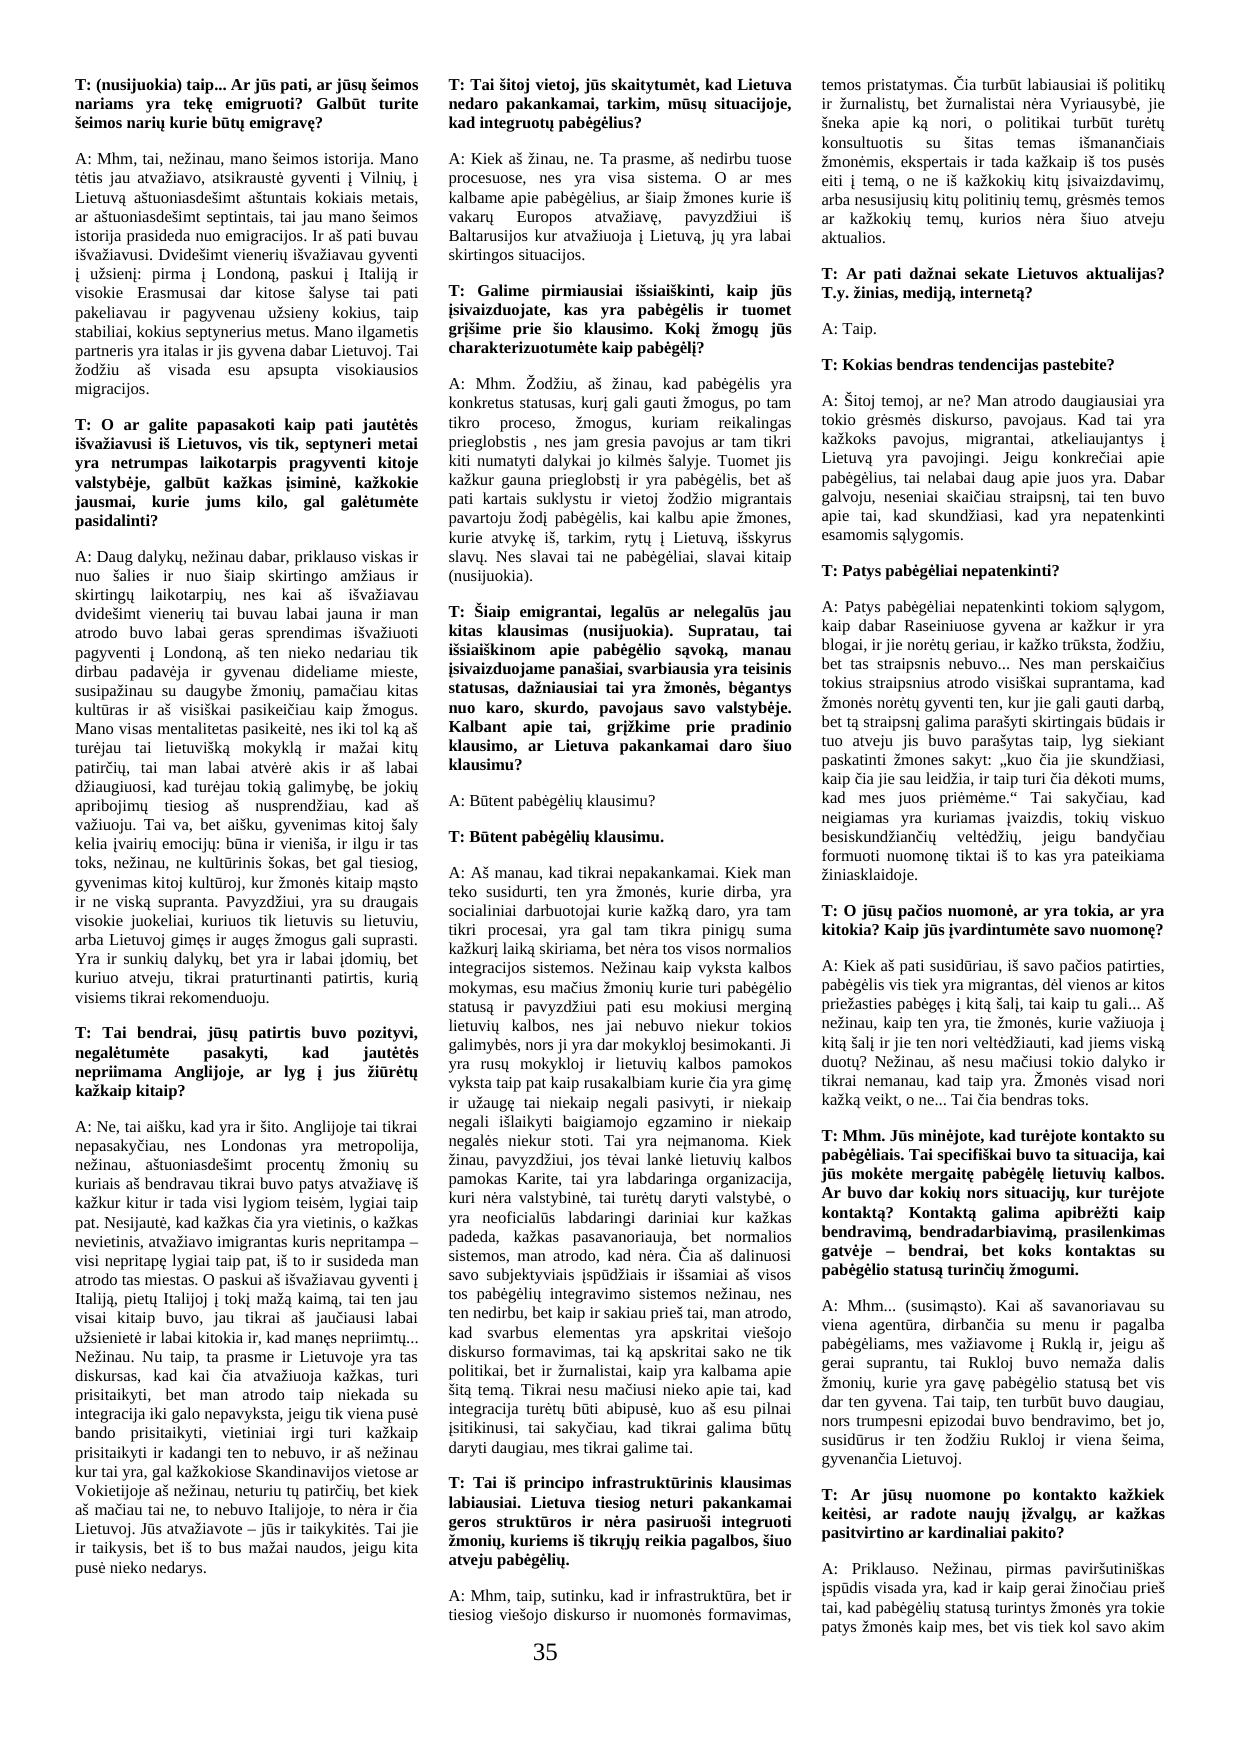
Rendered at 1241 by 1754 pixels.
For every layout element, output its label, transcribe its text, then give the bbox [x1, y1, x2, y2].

text T: Galime pirmiausiai išsiaiškinti, kaip jūs įsivaizduojate, kas yra pabėgėlis ir tuomet grįšime prie šio klausimo. Kokį žmogų jūs charakterizuotumėte kaip pabėgėlį? [448, 281, 792, 357]
text A: Mhm. Žodžiu, aš žinau, kad pabėgėlis yra konkretus statusas, kurį gali gauti žmogus, po tam tikro proceso, žmogus, kuriam reikalingas prieglobstis , nes jam gresia pavojus ar tam tikri kiti numatyti dalykai jo kilmės šalyje. Tuomet jis kažkur gauna prieglobstį ir yra pabėgėlis, bet aš pati kartais suklystu ir vietoj žodžio migrantais pavartoju žodį pabėgėlis, kai kalbu apie žmones, kurie atvykę iš, tarkim, rytų į Lietuvą, išskyrus slavų. Nes slavai tai ne pabėgėliai, slavai kitaip (nusijuokia). [448, 374, 792, 585]
text A: Kiek aš pati susidūriau, iš savo pačios patirties, pabėgėlis vis tiek yra migrantas, dėl vienos ar kitos priežasties pabėgęs į kitą šalį, tai kaip tu gali... Aš nežinau, kaip ten yra, tie žmonės, kurie važiuoja į kitą šalį ir jie ten nori veltėdžiauti, kad jiems viską duotų? Nežinau, aš nesu mačiusi tokio dalyko ir tikrai nemanau, kad taip yra. Žmonės visad nori kažką veikt, o ne... Tai čia bendras toks. [821, 956, 1165, 1109]
text T: Tai šitoj vietoj, jūs skaitytumėt, kad Lietuva nedaro pakankamai, tarkim, mūsų situacijoje, kad integruotų pabėgėlius? [448, 75, 792, 132]
text A: Daug dalykų, nežinau dabar, priklauso viskas ir nuo šalies ir nuo šiaip skirtingo amžiaus ir skirtingų laikotarpių, nes kai aš išvažiavau dvidešimt vienerių tai buvau labai jauna ir man atrodo buvo labai geras sprendimas išvažiuoti pagyventi į Londoną, aš ten nieko nedariau tik dirbau padavėja ir gyvenau dideliame mieste, susipažinau su daugybe žmonių, pamačiau kitas kultūras ir aš visiškai pasikeičiau kaip žmogus. Mano visas mentalitetas pasikeitė, nes iki tol ką aš turėjau tai lietuvišką mokyklą ir mažai kitų patirčių, tai man labai atvėrė akis ir aš labai džiaugiuosi, kad turėjau tokią galimybę, be jokių apribojimų tiesiog aš nusprendžiau, kad aš važiuoju. Tai va, bet aišku, gyvenimas kitoj šaly kelia įvairių emocijų: būna ir vieniša, ir ilgu ir tas toks, nežinau, ne kultūrinis šokas, bet gal tiesiog, gyvenimas kitoj kultūroj, kur žmonės kitaip mąsto ir ne viską supranta. Pavyzdžiui, yra su draugais visokie juokeliai, kuriuos tik lietuvis su lietuviu, arba Lietuvoj gimęs ir augęs žmogus gali suprasti. Yra ir sunkių dalykų, bet yra ir labai įdomių, bet kuriuo atveju, tikrai praturtinanti patirtis, kurią visiems tikrai rekomenduoju. [75, 547, 419, 1007]
text T: (nusijuokia) taip... Ar jūs pati, ar jūsų šeimos nariams yra tekę emigruoti? Galbūt turite šeimos narių kurie būtų emigravę? [75, 75, 419, 132]
text A: Mhm, tai, nežinau, mano šeimos istorija. Mano tėtis jau atvažiavo, atsikraustė gyventi į Vilnių, į Lietuvą aštuoniasdešimt aštuntais kokiais metais, ar aštuoniasdešimt septintais, tai jau mano šeimos istorija prasideda nuo emigracijos. Ir aš pati buvau išvažiavusi. Dvidešimt vienerių išvažiavau gyventi į užsienį: pirma į Londoną, paskui į Italiją ir visokie Erasmusai dar kitose šalyse tai pati pakeliavau ir pagyvenau užsieny kokius, taip stabiliai, kokius septynerius metus. Mano ilgametis partneris yra italas ir jis gyvena dabar Lietuvoj. Tai žodžiu aš visada esu apsupta visokiausios migracijos. [75, 149, 419, 398]
text A: Ne, tai aišku, kad yra ir šito. Anglijoje tai tikrai nepasakyčiau, nes Londonas yra metropolija, nežinau, aštuoniasdešimt procentų žmonių su kuriais aš bendravau tikrai buvo patys atvažiavę iš kažkur kitur ir tada visi lygiom teisėm, lygiai taip pat. Nesijautė, kad kažkas čia yra vietinis, o kažkas nevietinis, atvažiavo imigrantas kuris nepritampa – visi nepritapę lygiai taip pat, iš to ir susideda man atrodo tas miestas. O paskui aš išvažiavau gyventi į Italiją, pietų Italijoj į tokį mažą kaimą, tai ten jau visai kitaip buvo, jau tikrai aš jaučiausi labai užsienietė ir labai kitokia ir, kad manęs nepriimtų... Nežinau. Nu taip, ta prasme ir Lietuvoje yra tas diskursas, kad kai čia atvažiuoja kažkas, turi prisitaikyti, bet man atrodo taip niekada su integracija iki galo nepavyksta, jeigu tik viena pusė bando prisitaikyti, vietiniai irgi turi kažkaip prisitaikyti ir kadangi ten to nebuvo, ir aš nežinau kur tai yra, gal kažkokiose Skandinavijos vietose ar Vokietijoje aš nežinau, neturiu tų patirčių, bet kiek aš mačiau tai ne, to nebuvo Italijoje, to nėra ir čia Lietuvoj. Jūs atvažiavote – jūs ir taikykitės. Tai jie ir taikysis, bet iš to bus mažai naudos, jeigu kita pusė nieko nedarys. [75, 1117, 419, 1577]
text A: Šitoj temoj, ar ne? Man atrodo daugiausiai yra tokio grėsmės diskurso, pavojaus. Kad tai yra kažkoks pavojus, migrantai, atkeliaujantys į Lietuvą yra pavojingi. Jeigu konkrečiai apie pabėgėlius, tai nelabai daug apie juos yra. Dabar galvoju, neseniai skaičiau straipsnį, tai ten buvo apie tai, kad skundžiasi, kad yra nepatenkinti esamomis sąlygomis. [821, 391, 1165, 544]
text A: Taip. [821, 319, 1165, 338]
text T: Būtent pabėgėlių klausimu. [448, 827, 792, 846]
text T: Ar pati dažnai sekate Lietuvos aktualijas? T.y. žinias, mediją, internetą? [821, 264, 1165, 302]
text T: Patys pabėgėliai nepatenkinti? [821, 561, 1165, 580]
text A: Būtent pabėgėlių klausimu? [448, 791, 792, 810]
text T: Šiaip emigrantai, legalūs ar nelegalūs jau kitas klausimas (nusijuokia). Supratau, tai išsiaiškinom apie pabėgėlio sąvoką, manau įsivaizduojame panašiai, svarbiausia yra teisinis statusas, dažniausiai tai yra žmonės, bėgantys nuo karo, skurdo, pavojaus savo valstybėje. Kalbant apie tai, grįžkime prie pradinio klausimo, ar Lietuva pakankamai daro šiuo klausimu? [448, 602, 792, 774]
text A: Mhm... (susimąsto). Kai aš savanoriavau su viena agentūra, dirbančia su menu ir pagalba pabėgėliams, mes važiavome į Ruklą ir, jeigu aš gerai suprantu, tai Rukloj buvo nemaža dalis žmonių, kurie yra gavę pabėgėlio statusą bet vis dar ten gyvena. Tai taip, ten turbūt buvo daugiau, nors trumpesni epizodai buvo bendravimo, bet jo, susidūrus ir ten žodžiu Rukloj ir viena šeima, gyvenančia Lietuvoj. [821, 1296, 1165, 1468]
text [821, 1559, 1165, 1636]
text A: Mhm, taip, sutinku, kad ir infrastruktūra, bet ir tiesiog viešojo diskurso ir nuomonės formavimas, temos pristatymas. Čia turbūt labiausiai iš politikų ir žurnalistų, bet žurnalistai nėra Vyriausybė, jie šneka apie ką nori, o politikai turbūt turėtų konsultuotis su šitas temas išmanančiais žmonėmis, ekspertais ir tada kažkaip iš tos pusės eiti į temą, o ne iš kažkokių kitų įsivaizdavimų, arba nesusijusių kitų politinių temų, grėsmės temos ar kažkokių temų, kurios nėra šiuo atveju aktualios. [821, 75, 1165, 247]
text T: O jūsų pačios nuomonė, ar yra tokia, ar yra kitokia? Kaip jūs įvardintumėte savo nuomonę? [821, 901, 1165, 939]
text T: Kokias bendras tendencijas pastebite? [821, 355, 1165, 374]
text A: Kiek aš žinau, ne. Ta prasme, aš nedirbu tuose procesuose, nes yra visa sistema. O ar mes kalbame apie pabėgėlius, ar šiaip žmones kurie iš vakarų Europos atvažiavę, pavyzdžiui iš Baltarusijos kur atvažiuoja į Lietuvą, jų yra labai skirtingos situacijos. [448, 149, 792, 264]
text A: Aš manau, kad tikrai nepakankamai. Kiek man teko susidurti, ten yra žmonės, kurie dirba, yra socialiniai darbuotojai kurie kažką daro, yra tam tikri procesai, yra gal tam tikra pinigų suma kažkurį laiką skiriama, bet nėra tos visos normalios integracijos sistemos. Nežinau kaip vyksta kalbos mokymas, esu mačius žmonių kurie turi pabėgėlio statusą ir pavyzdžiui pati esu mokiusi merginą lietuvių kalbos, nes jai nebuvo niekur tokios galimybės, nors ji yra dar mokykloj besimokanti. Ji yra rusų mokykloj ir lietuvių kalbos pamokos vyksta taip pat kaip rusakalbiam kurie čia yra gimę ir užaugę tai niekaip negali pasivyti, ir niekaip negali išlaikyti baigiamojo egzamino ir niekaip negalės niekur stoti. Tai yra neįmanoma. Kiek žinau, pavyzdžiui, jos tėvai lankė lietuvių kalbos pamokas Karite, tai yra labdaringa organizacija, kuri nėra valstybinė, tai turėtų daryti valstybė, o yra neoficialūs labdaringi dariniai kur kažkas padeda, kažkas pasavanoriauja, bet normalios sistemos, man atrodo, kad nėra. Čia aš dalinuosi savo subjektyviais įspūdžiais ir išsamiai aš visos tos pabėgėlių integravimo sistemos nežinau, nes ten nedirbu, bet kaip ir sakiau prieš tai, man atrodo, kad svarbus elementas yra apskritai viešojo diskurso formavimas, tai ką apskritai sako ne tik politikai, bet ir žurnalistai, kaip yra kalbama apie šitą temą. Tikrai nesu mačiusi nieko apie tai, kad integracija turėtų būti abipusė, kuo aš esu pilnai įsitikinusi, tai sakyčiau, kad tikrai galima būtų daryti daugiau, mes tikrai galime tai. [448, 862, 792, 1457]
text T: Tai iš principo infrastruktūrinis klausimas labiausiai. Lietuva tiesiog neturi pakankamai geros struktūros ir nėra pasiruoši integruoti žmonių, kuriems iš tikrųjų reikia pagalbos, šiuo atveju pabėgėlių. [448, 1473, 792, 1569]
text T: Mhm. Jūs minėjote, kad turėjote kontakto su pabėgėliais. Tai specifiškai buvo ta situacija, kai jūs mokėte mergaitę pabėgėlę lietuvių kalbos. Ar buvo dar kokių nors situacijų, kur turėjote kontaktą? Kontaktą galima apibrėžti kaip bendravimą, bendradarbiavimą, prasilenkimas gatvėje – bendrai, bet koks kontaktas su pabėgėlio statusą turinčių žmogumi. [821, 1126, 1165, 1279]
text T: Tai bendrai, jūsų patirtis buvo pozityvi, negalėtumėte pasakyti, kad jautėtės nepriimama Anglijoje, ar lyg į jus žiūrėtų kažkaip kitaip? [75, 1023, 419, 1100]
text A: Patys pabėgėliai nepatenkinti tokiom sąlygom, kaip dabar Raseiniuose gyvena ar kažkur ir yra blogai, ir jie norėtų geriau, ir kažko trūksta, žodžiu, bet tas straipsnis nebuvo... Nes man perskaičius tokius straipsnius atrodo visiškai suprantama, kad žmonės norėtų gyventi ten, kur jie gali gauti darbą, bet tą straipsnį galima parašyti skirtingais būdais ir tuo atveju jis buvo parašytas taip, lyg siekiant paskatinti žmones sakyt: „kuo čia jie skundžiasi, kaip čia jie sau leidžia, ir taip turi čia dėkoti mums, kad mes juos priėmėme.“ Tai sakyčiau, kad neigiamas yra kuriamas įvaizdis, tokių viskuo besiskundžiančių veltėdžių, jeigu bandyčiau formuoti nuomonę tiktai iš to kas yra pateikiama žiniasklaidoje. [821, 597, 1165, 884]
text T: Ar jūsų nuomone po kontakto kažkiek keitėsi, ar radote naujų įžvalgų, ar kažkas pasitvirtino ar kardinaliai pakito? [821, 1485, 1165, 1542]
text T: O ar galite papasakoti kaip pati jautėtės išvažiavusi iš Lietuvos, vis tik, septyneri metai yra netrumpas laikotarpis pragyventi kitoje valstybėje, galbūt kažkas įsiminė, kažkokie jausmai, kurie jums kilo, gal galėtumėte pasidalinti? [75, 415, 419, 530]
